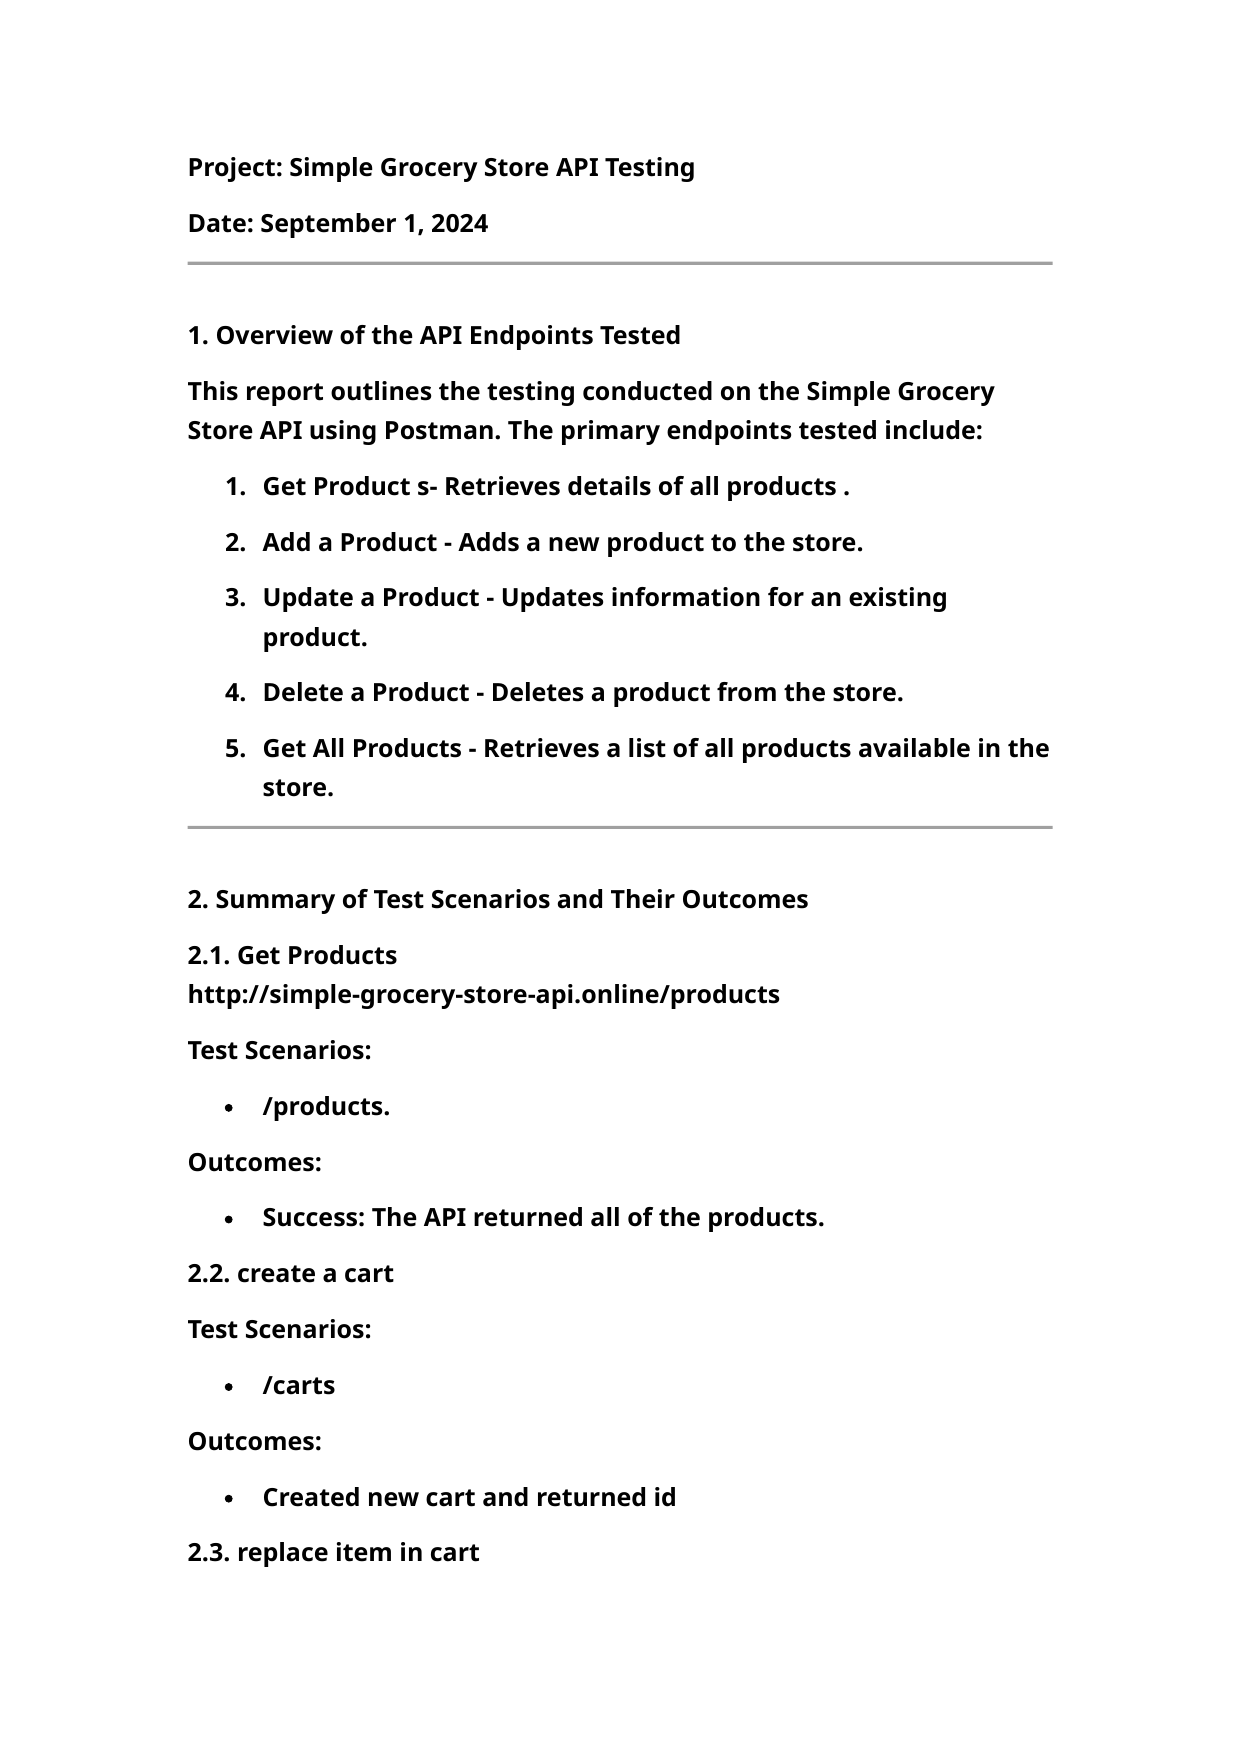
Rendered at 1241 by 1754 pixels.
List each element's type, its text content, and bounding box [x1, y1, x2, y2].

list Update a Product - Updates information for an existing product. [225, 580, 1053, 653]
text This report outlines the testing conducted on the Simple Grocery Store API using Postman. The primary endpoints tested include: [187, 373, 1053, 447]
list Success: The API returned all of the products. [225, 1200, 1053, 1234]
text 2.3. replace item in cart [187, 1535, 1053, 1569]
text 2. Summary of Test Scenarios and Their Outcomes [187, 882, 1053, 916]
text Outcomes: [187, 1423, 1053, 1457]
list Add a Product - Adds a new product to the store. [225, 524, 1053, 558]
text 2.2. create a cart [187, 1256, 1053, 1290]
text Test Scenarios: [187, 1312, 1053, 1346]
list /products. [225, 1088, 1053, 1122]
text Project: Simple Grocery Store API Testing [187, 150, 1053, 184]
list Created new cart and returned id [225, 1479, 1053, 1513]
text Date: September 1, 2024 [187, 206, 1053, 240]
text 1. Overview of the API Endpoints Tested [187, 317, 1053, 352]
text Test Scenarios: [187, 1032, 1053, 1067]
list Get All Products - Retrieves a list of all products available in the store. [225, 731, 1053, 804]
list Get Product s- Retrieves details of all products . [225, 468, 1053, 502]
list /carts [225, 1367, 1053, 1402]
list Delete a Product - Deletes a product from the store. [225, 675, 1053, 709]
text 2.1. Get Products http://simple-grocery-store-api.online/products [187, 937, 1053, 1011]
text Outcomes: [187, 1144, 1053, 1178]
